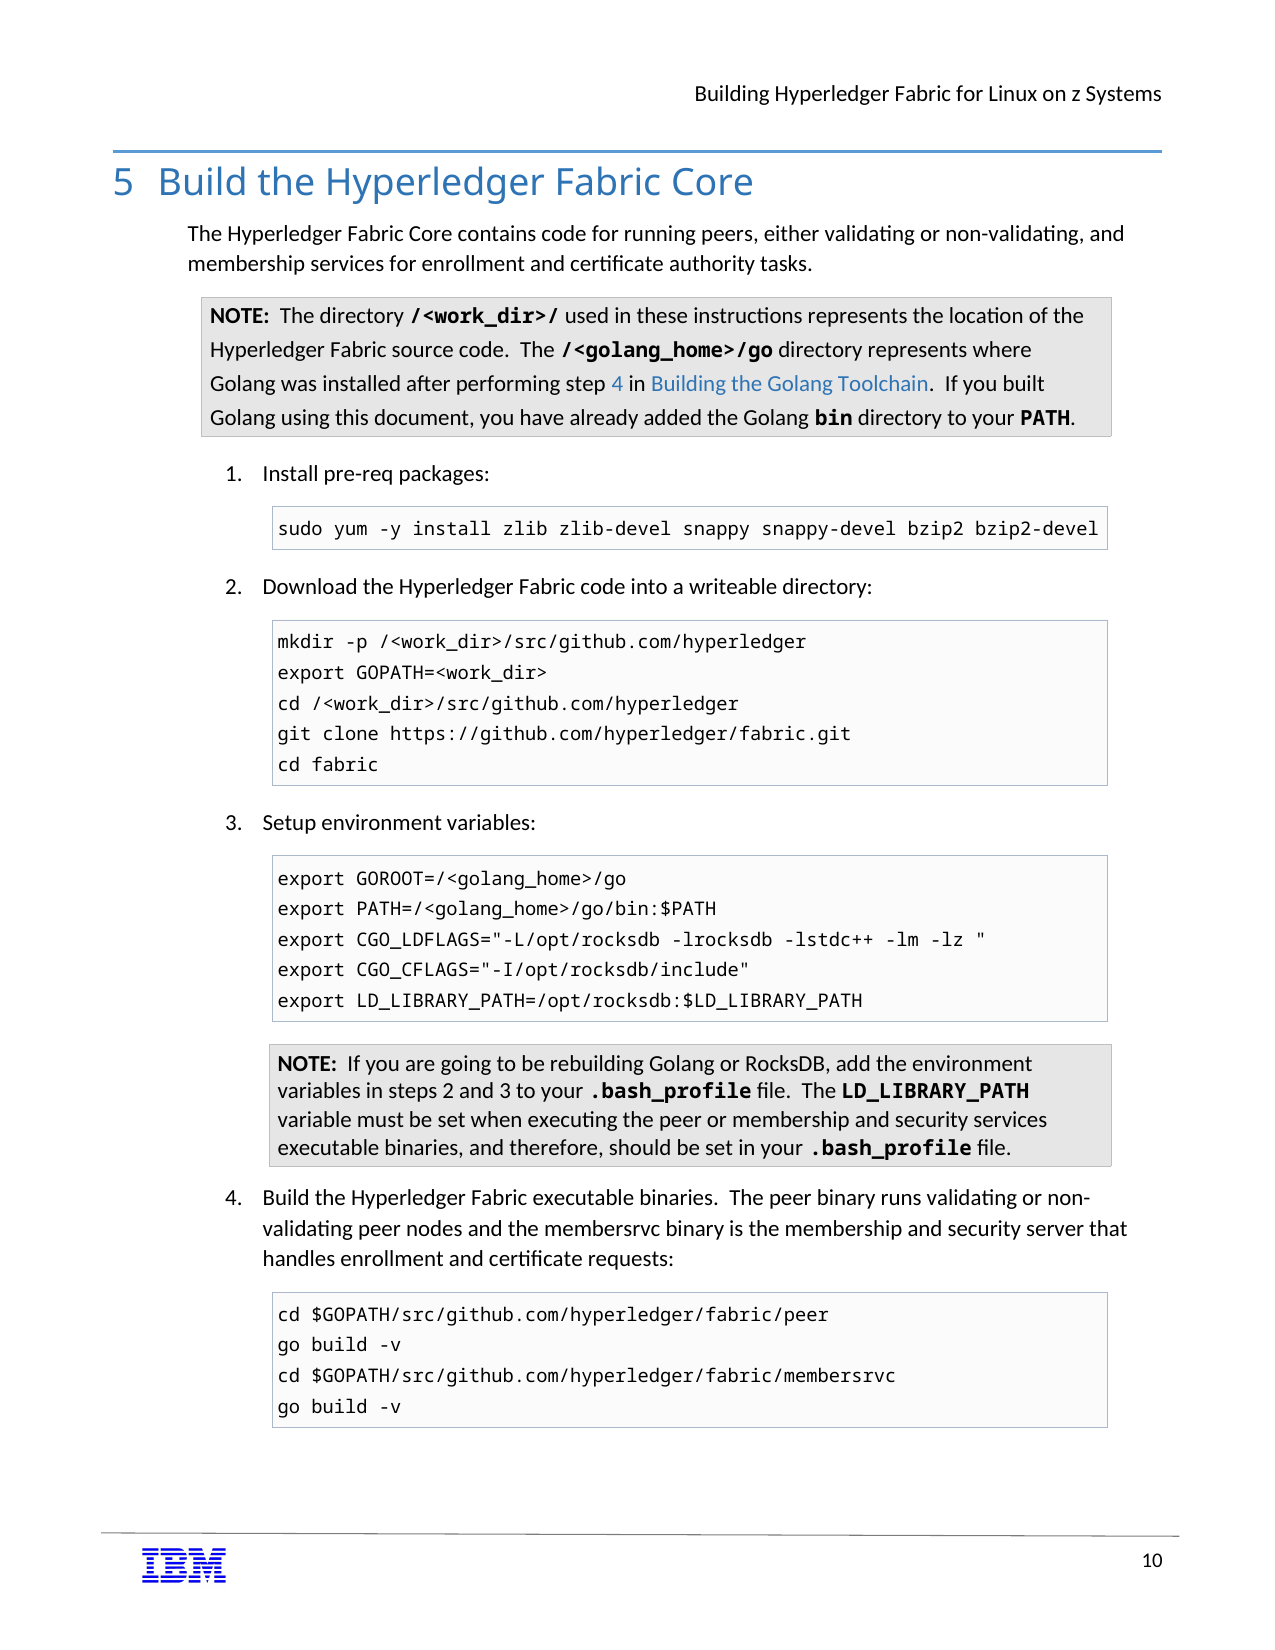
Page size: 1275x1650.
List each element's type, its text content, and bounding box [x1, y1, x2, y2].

list Install pre-req packages: [225, 459, 1162, 487]
text cd fabric [273, 742, 1107, 785]
subtitle Build the Hyperledger Fabric Core [112, 151, 1162, 206]
list Setup environment variables: [225, 808, 1162, 836]
text export PATH=/<golang_home>/go/bin:$PATH [273, 886, 1107, 917]
text export GOROOT=/<golang_home>/go [273, 856, 1107, 886]
text cd $GOPATH/src/github.com/hyperledger/fabric/peer [273, 1293, 1107, 1322]
list Build the Hyperledger Fabric executable binaries. The peer binary runs validating or non-validating peer nodes and the membersrvc binary is the membership and security server that handles enrollment and certificate requests: [225, 1183, 1162, 1272]
text export LD_LIBRARY_PATH=/opt/rocksdb:$LD_LIBRARY_PATH [273, 978, 1107, 1021]
text NOTE: If you are going to be rebuilding Golang or RocksDB, add the environment variables in steps 2 and 3 to your .bash_profile file. The LD_LIBRARY_PATH variable must be set when executing the peer or membership and security services executable binaries, and therefore, should be set in your .bash_profile file. [270, 1045, 1111, 1166]
text cd /<work_dir>/src/github.com/hyperledger [273, 681, 1107, 711]
text export CGO_LDFLAGS="-L/opt/rocksdb -lrocksdb -lstdc++ -lm -lz " [273, 917, 1107, 947]
picture [142, 1534, 226, 1590]
text sudo yum -y install zlib zlib-devel snappy snappy-devel bzip2 bzip2-devel [273, 507, 1107, 549]
text The Hyperledger Fabric Core contains code for running peers, either validating or non-validating, and membership services for enrollment and certificate authority tasks. [187, 219, 1162, 277]
text go build -v [273, 1384, 1107, 1427]
text NOTE: The directory /<work_dir>/ used in these instructions represents the location of the Hyperledger Fabric source code. The /<golang_home>/go directory represents where Golang was installed after performing step 4 in Building the Golang Toolchain. If you built Golang using this document, you have already added the Golang bin directory to your PATH. [202, 298, 1111, 436]
text export GOPATH=<work_dir> [273, 650, 1107, 681]
text export CGO_CFLAGS="-I/opt/rocksdb/include" [273, 947, 1107, 978]
text mkdir -p /<work_dir>/src/github.com/hyperledger [273, 621, 1107, 650]
list Download the Hyperledger Fabric code into a writeable directory: [225, 572, 1162, 600]
text git clone https://github.com/hyperledger/fabric.git [273, 711, 1107, 742]
text cd $GOPATH/src/github.com/hyperledger/fabric/membersrvc [273, 1353, 1107, 1384]
text go build -v [273, 1322, 1107, 1353]
